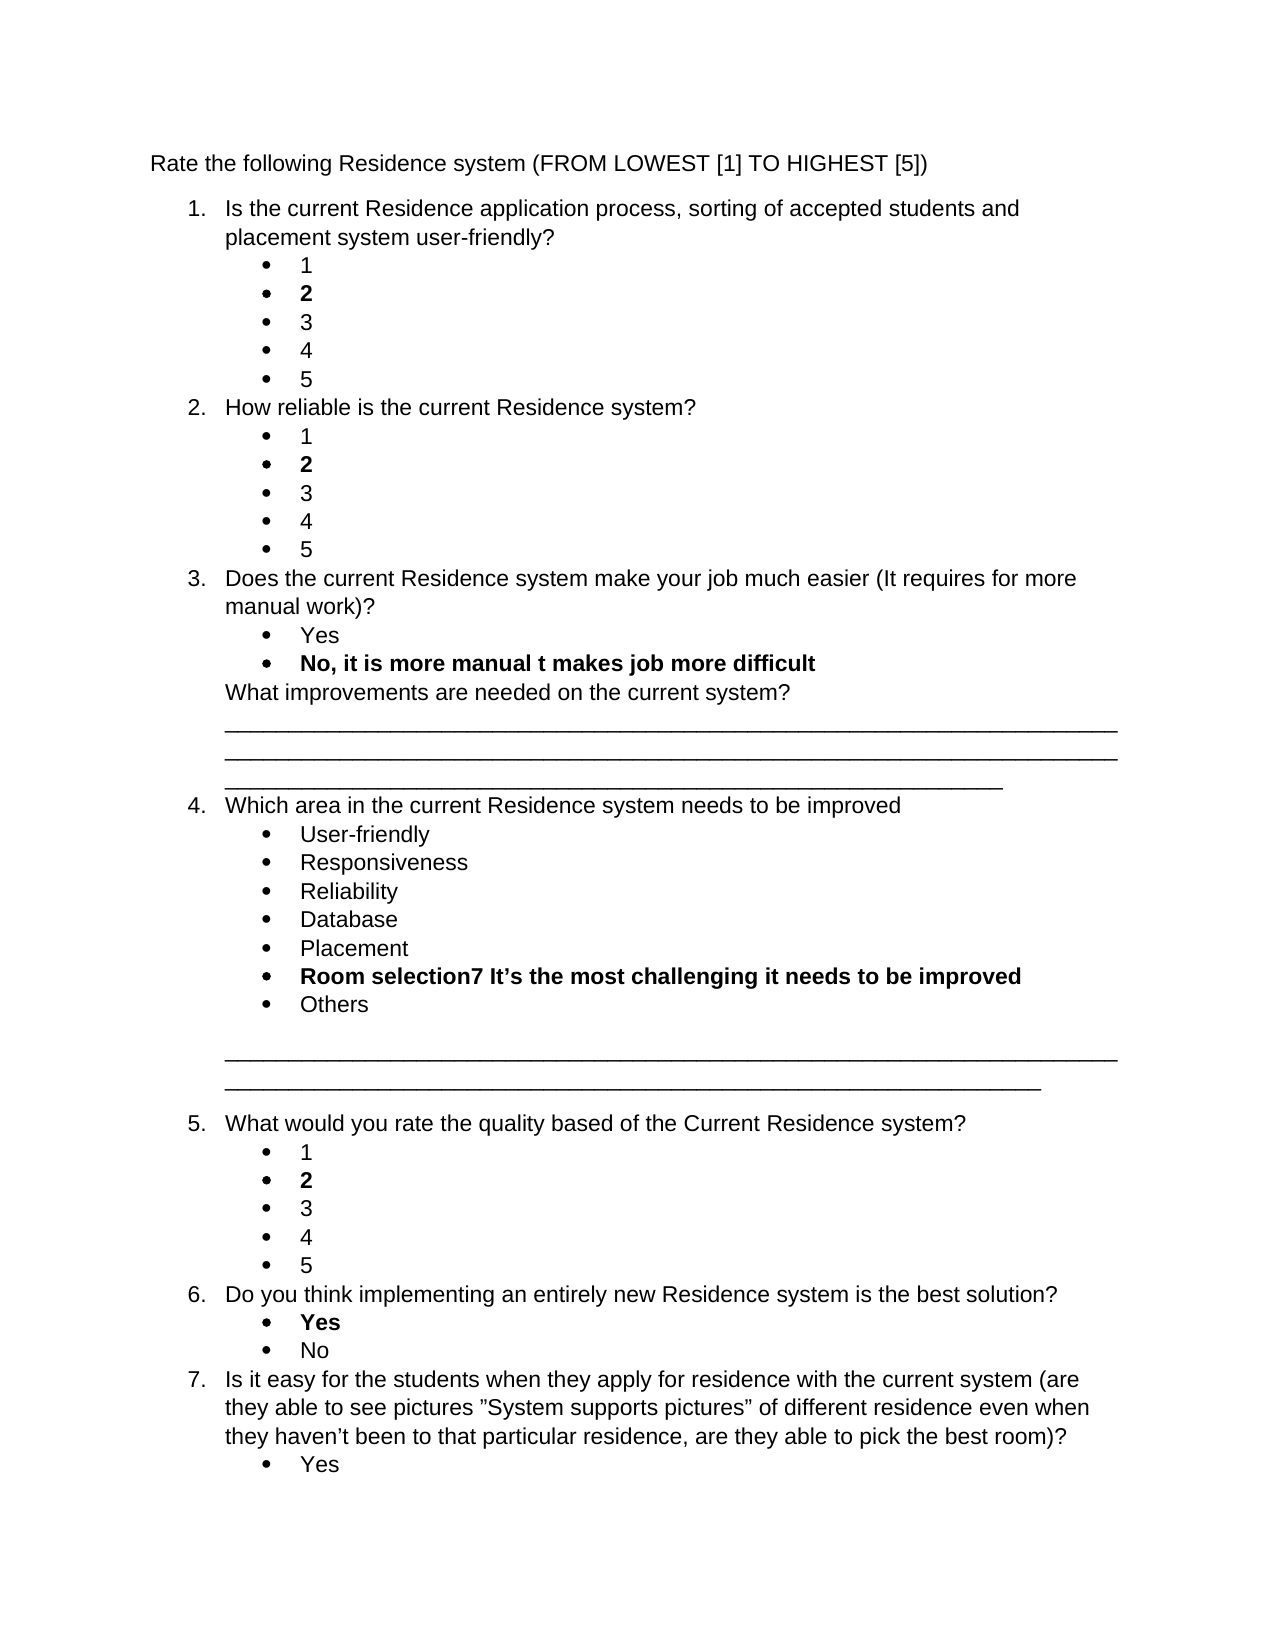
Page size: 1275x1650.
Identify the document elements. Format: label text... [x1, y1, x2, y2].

list Yes [262, 1309, 1125, 1335]
list User-friendly [262, 821, 1125, 847]
list 3 [262, 1195, 1125, 1222]
list Which area in the current Residence system needs to be improved [187, 792, 1125, 819]
list Room selection7 It’s the most challenging it needs to be improved [262, 963, 1125, 989]
text ______________________________________________________________________________________________________________________________________ [225, 1036, 1125, 1091]
list 1 [262, 252, 1125, 278]
list 2 [262, 451, 1125, 477]
text Rate the following Residence system (FROM LOWEST [1] TO HIGHEST [5]) [150, 150, 1125, 176]
list 4 [262, 508, 1125, 534]
list 5 [262, 536, 1125, 563]
list Yes [262, 1451, 1125, 1478]
list Yes [262, 622, 1125, 648]
list What would you rate the quality based of the Current Residence system? [187, 1110, 1125, 1136]
list Is it easy for the students when they apply for residence with the current system (are they able to see pictures ”System supports pictures” of different residence even when they haven’t been to that particular residence, are they able to pick the best room)? [187, 1366, 1125, 1449]
list 5 [262, 1252, 1125, 1278]
list 5 [262, 366, 1125, 392]
list Placement [262, 934, 1125, 961]
list No, it is more manual t makes job more difficult [262, 650, 1125, 676]
list 4 [262, 1224, 1125, 1250]
list 4 [262, 337, 1125, 364]
list Reliability [262, 878, 1125, 904]
list Database [262, 906, 1125, 932]
list 2 [262, 280, 1125, 307]
list 1 [262, 1138, 1125, 1165]
list Others [262, 991, 1125, 1018]
list Do you think implementing an entirely new Residence system is the best solution? [187, 1281, 1125, 1307]
list 2 [262, 1167, 1125, 1193]
list _________________________________________________________________________________________________________________________________________________________________________________________________________ [225, 707, 1125, 790]
list 3 [262, 309, 1125, 335]
list 1 [262, 423, 1125, 449]
list 3 [262, 479, 1125, 506]
list No [262, 1337, 1125, 1364]
list Does the current Residence system make your job much easier (It requires for more manual work)? [187, 565, 1125, 619]
list Is the current Residence application process, sorting of accepted students and placement system user-friendly? [187, 195, 1125, 250]
list Responsiveness [262, 849, 1125, 876]
list How reliable is the current Residence system? [187, 394, 1125, 421]
list What improvements are needed on the current system? [225, 678, 1125, 705]
